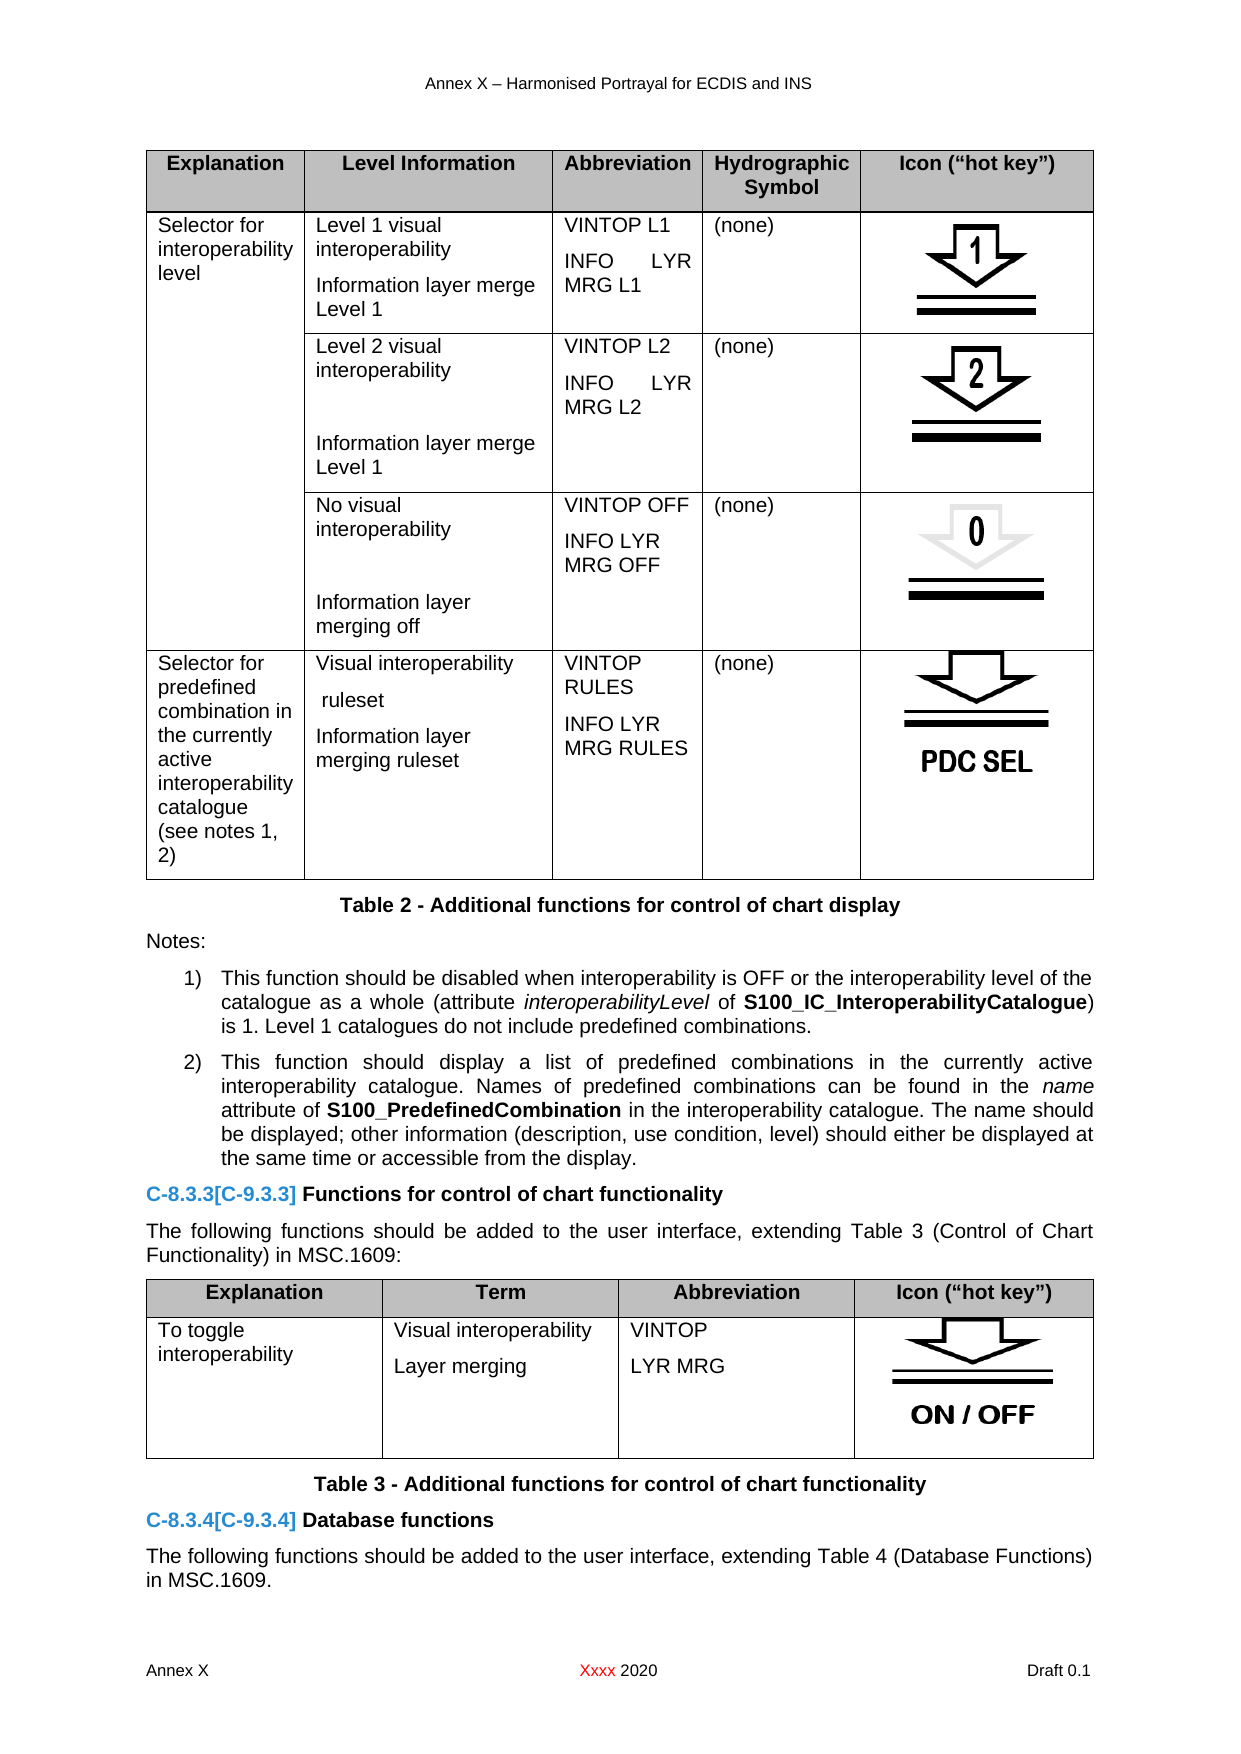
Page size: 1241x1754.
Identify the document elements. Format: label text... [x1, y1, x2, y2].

table_cell (none) [703, 651, 860, 879]
table_cell Level 2 visual interoperability Information layer merge Level 1 [305, 334, 552, 492]
picture [916, 212, 1038, 315]
table_header Hydrographic Symbol [703, 151, 860, 211]
table_cell (none) [703, 493, 860, 650]
text Table 2 - Additional functions for control of chart display [146, 893, 1094, 917]
table_header Term [383, 1280, 618, 1317]
table_header Abbreviation [619, 1280, 854, 1317]
table_cell [861, 334, 1093, 492]
text The following functions should be added to the user interface, extending Table 3 (Control of Chart Functionality) in MSC.1609: [146, 1219, 1094, 1267]
table_header Icon (“hot key”) [855, 1280, 1093, 1317]
table_cell VINTOP L2 INFO LYR MRG L2 [553, 334, 702, 492]
table_cell To toggle interoperability [147, 1318, 382, 1458]
table_cell (none) [703, 334, 860, 492]
text Notes: [146, 929, 1094, 953]
list This function should display a list of predefined combinations in the currently active interoperability catalogue. Names of predefined combinations can be found in the name attribute of S100_PredefinedCombination in the interoperability catalogue. The name should be displayed; other information (description, use condition, level) should either be displayed at the same time or accessible from the display. [183, 1050, 1094, 1170]
table_cell Visual interoperability ruleset Information layer merging ruleset [305, 651, 552, 879]
list This function should be disabled when interoperability is OFF or the interoperability level of the catalogue as a whole (attribute interoperabilityLevel of S100_IC_InteroperabilityCatalogue) is 1. Level 1 catalogues do not include predefined combinations. [183, 966, 1094, 1037]
table_cell Selector for interoperability level [147, 213, 304, 650]
picture [912, 334, 1043, 442]
subtitle Database functions [146, 1508, 1094, 1532]
picture [904, 651, 1051, 797]
text Table 3 - Additional functions for control of chart functionality [146, 1471, 1094, 1495]
table_cell [861, 651, 1093, 879]
table_cell VINTOP LYR MRG [619, 1318, 854, 1458]
table_cell Visual interoperability Layer merging [383, 1318, 618, 1458]
table_header Level Information [305, 151, 552, 211]
table_cell [861, 213, 1093, 333]
table_header Icon (“hot key”) [861, 151, 1093, 211]
table_cell No visual interoperability Information layer merging off [305, 493, 552, 650]
picture [908, 492, 1046, 600]
table_cell Level 1 visual interoperability Information layer merge Level 1 [305, 213, 552, 333]
table_cell VINTOP L1 INFO LYR MRG L1 [553, 213, 702, 333]
table_cell Selector for predefined combination in the currently active interoperability catalogue (see notes 1, 2) [147, 651, 304, 879]
table_header Abbreviation [553, 151, 702, 211]
subtitle Functions for control of chart functionality [146, 1182, 1094, 1206]
picture [892, 1317, 1056, 1446]
table_header Explanation [147, 1280, 382, 1317]
table_header Explanation [147, 151, 304, 211]
table_cell VINTOP OFF INFO LYR MRG OFF [553, 493, 702, 650]
table_cell [855, 1318, 1093, 1458]
table_cell VINTOP RULES INFO LYR MRG RULES [553, 651, 702, 879]
table_cell [861, 493, 1093, 650]
text The following functions should be added to the user interface, extending Table 4 (Database Functions) in MSC.1609. [146, 1544, 1094, 1592]
table_cell (none) [703, 213, 860, 333]
